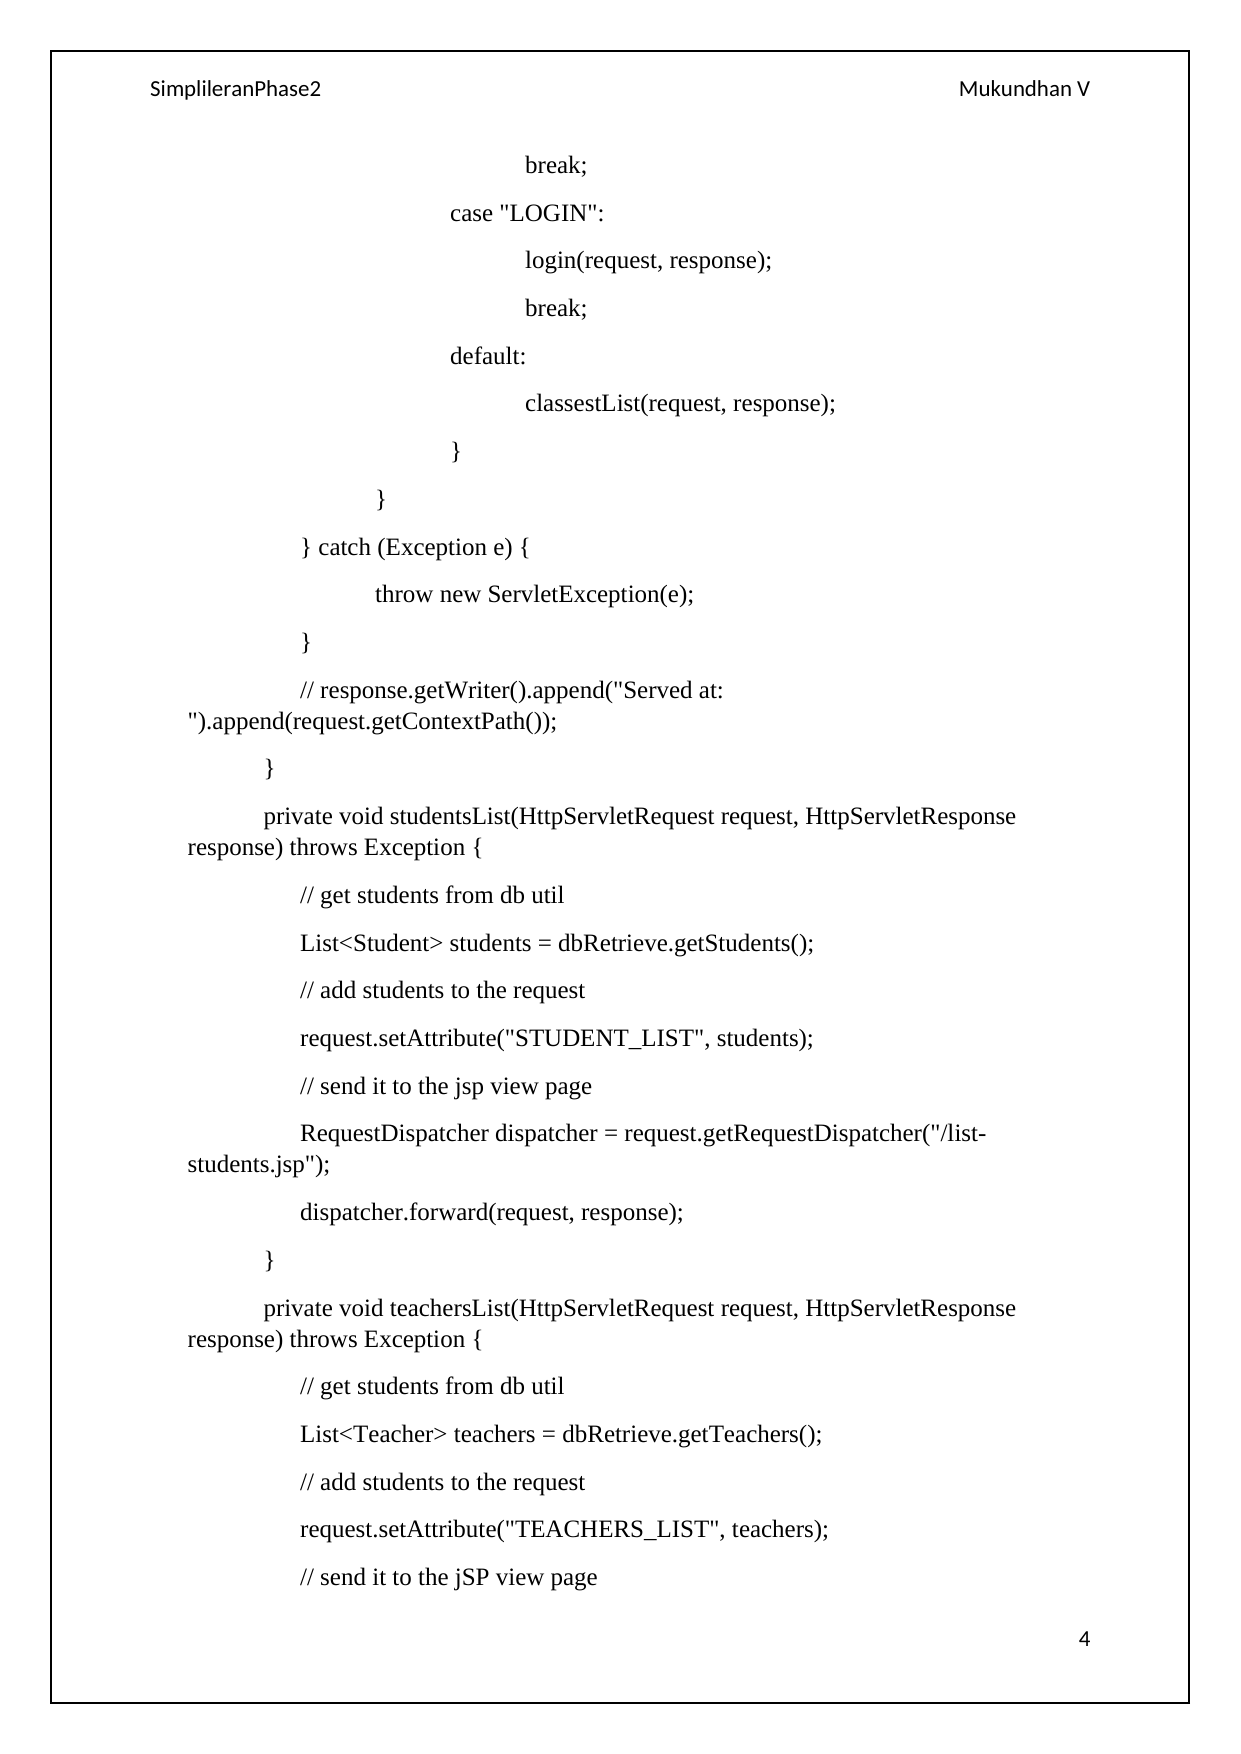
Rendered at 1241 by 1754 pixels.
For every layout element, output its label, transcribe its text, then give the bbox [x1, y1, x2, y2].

text // response.getWriter().append("Served at: ").append(request.getContextPath()); [187, 675, 1090, 734]
text login(request, response); [187, 245, 1090, 274]
text break; [187, 150, 1090, 179]
text private void teachersList(HttpServletRequest request, HttpServletResponse response) throws Exception { [187, 1293, 1090, 1352]
text // send it to the jSP view page [187, 1562, 1090, 1591]
text } catch (Exception e) { [187, 532, 1090, 560]
text classestList(request, response); [187, 388, 1090, 417]
text dispatcher.forward(request, response); [187, 1197, 1090, 1226]
text } [187, 753, 1090, 782]
text request.setAttribute("TEACHERS_LIST", teachers); [187, 1514, 1090, 1543]
text // add students to the request [187, 1467, 1090, 1496]
text RequestDispatcher dispatcher = request.getRequestDispatcher("/list-students.jsp"); [187, 1118, 1090, 1178]
text // add students to the request [187, 975, 1090, 1004]
text } [187, 1245, 1090, 1274]
text throw new ServletException(e); [187, 579, 1090, 608]
text // get students from db util [187, 880, 1090, 909]
text case "LOGIN": [187, 198, 1090, 226]
text } [187, 436, 1090, 465]
text } [187, 627, 1090, 656]
text private void studentsList(HttpServletRequest request, HttpServletResponse response) throws Exception { [187, 801, 1090, 861]
text break; [187, 293, 1090, 322]
text default: [187, 341, 1090, 369]
text List<Teacher> teachers = dbRetrieve.getTeachers(); [187, 1419, 1090, 1448]
text } [187, 484, 1090, 513]
text List<Student> students = dbRetrieve.getStudents(); [187, 928, 1090, 956]
text // send it to the jsp view page [187, 1071, 1090, 1099]
text request.setAttribute("STUDENT_LIST", students); [187, 1023, 1090, 1052]
text // get students from db util [187, 1371, 1090, 1400]
